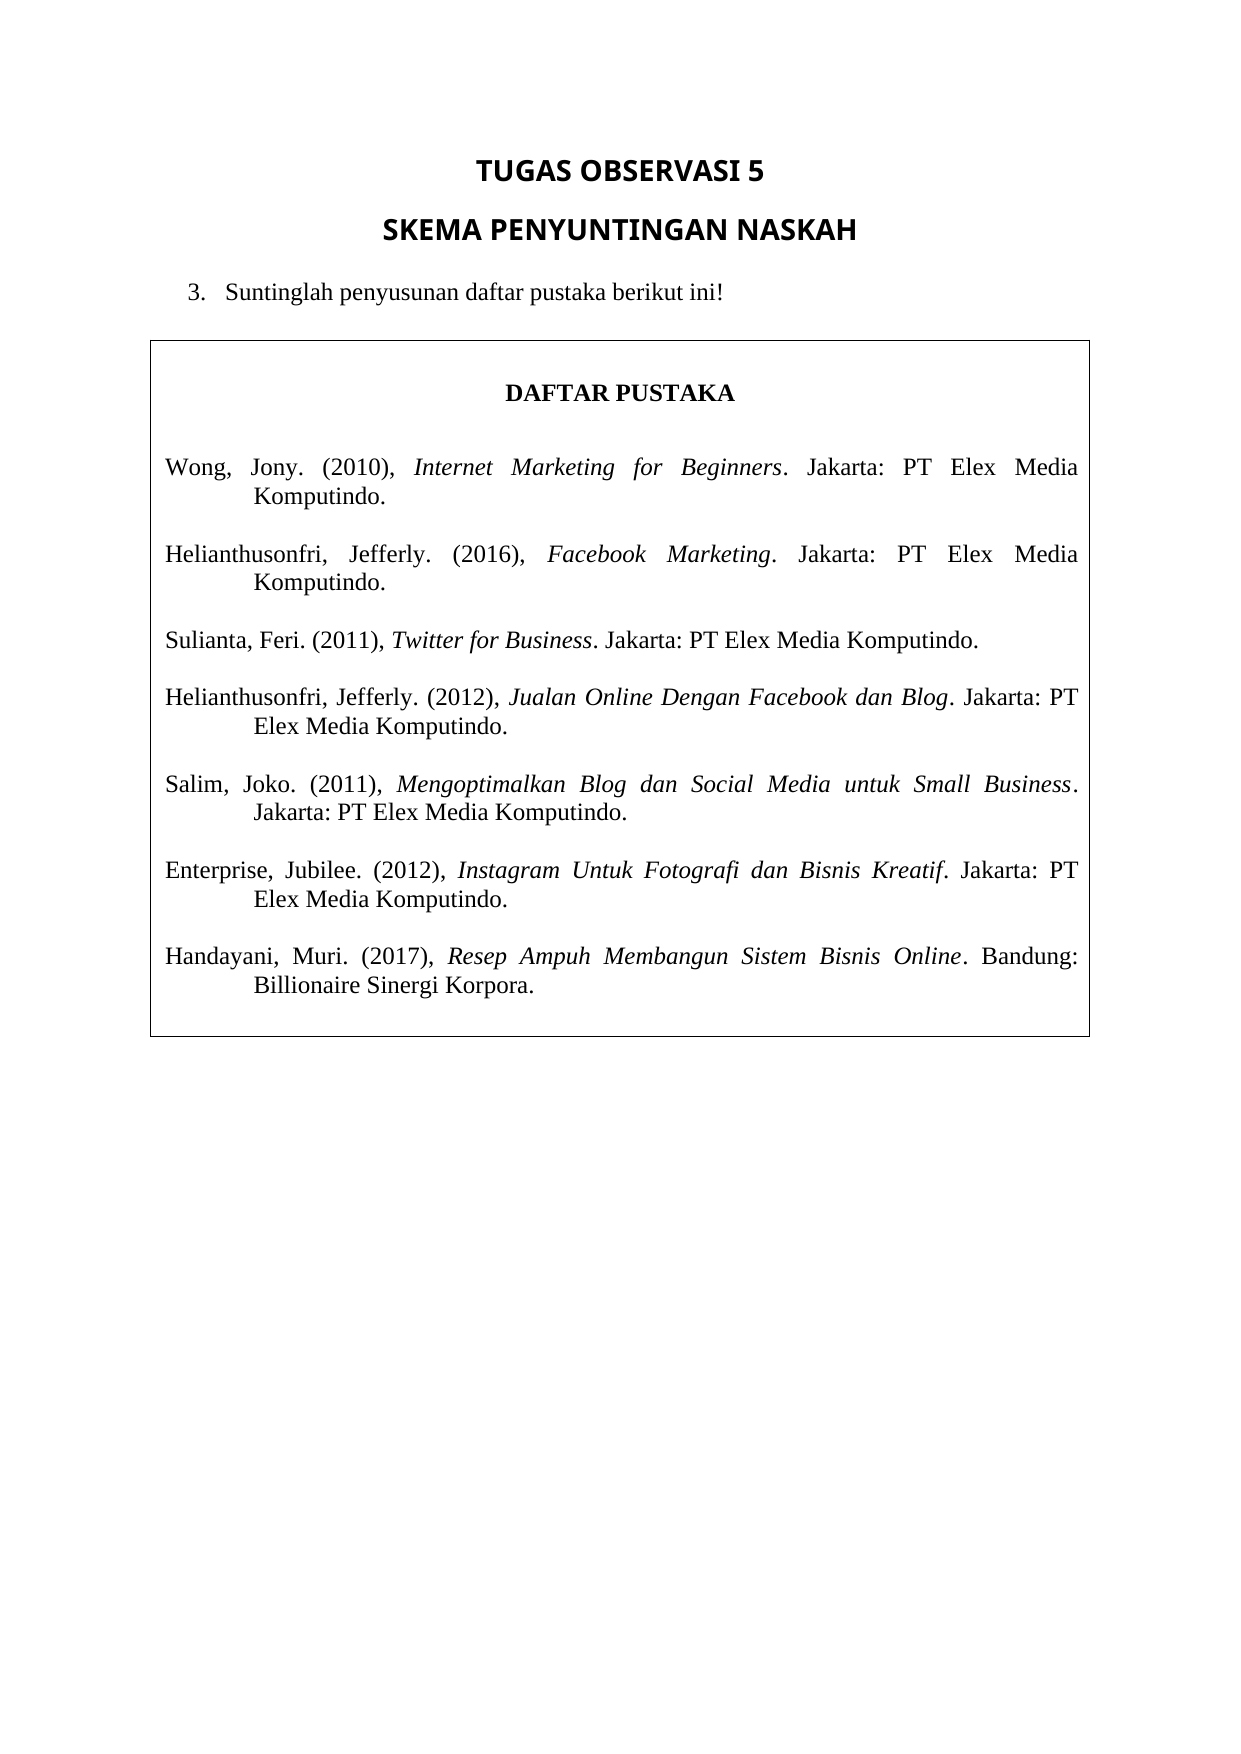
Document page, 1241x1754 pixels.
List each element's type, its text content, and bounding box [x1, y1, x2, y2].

list Suntinglah penyusunan daftar pustaka berikut ini! [187, 277, 1090, 306]
text SKEMA PENYUNTINGAN NASKAH [150, 209, 1090, 249]
text TUGAS OBSERVASI 5 [150, 150, 1090, 190]
table_header DAFTAR PUSTAKA Wong, Jony. (2010), Internet Marketing for Beginners. Jakarta: PT Elex Media Komputindo. Helianthusonfri, Jefferly. (2016), Facebook Marketing. Jakarta: PT Elex Media Komputindo. Sulianta, Feri. (2011), Twitter for Business. Jakarta: PT Elex Media Komputindo. Helianthusonfri, Jefferly. (2012), Jualan Online Dengan Facebook dan Blog. Jakarta: PT Elex Media Komputindo. Salim, Joko. (2011), Mengoptimalkan Blog dan Social Media untuk Small Business. Jakarta: PT Elex Media Komputindo. Enterprise, Jubilee. (2012), Instagram Untuk Fotografi dan Bisnis Kreatif. Jakarta: PT Elex Media Komputindo. Handayani, Muri. (2017), Resep Ampuh Membangun Sistem Bisnis Online. Bandung: Billionaire Sinergi Korpora. [151, 341, 1089, 1036]
